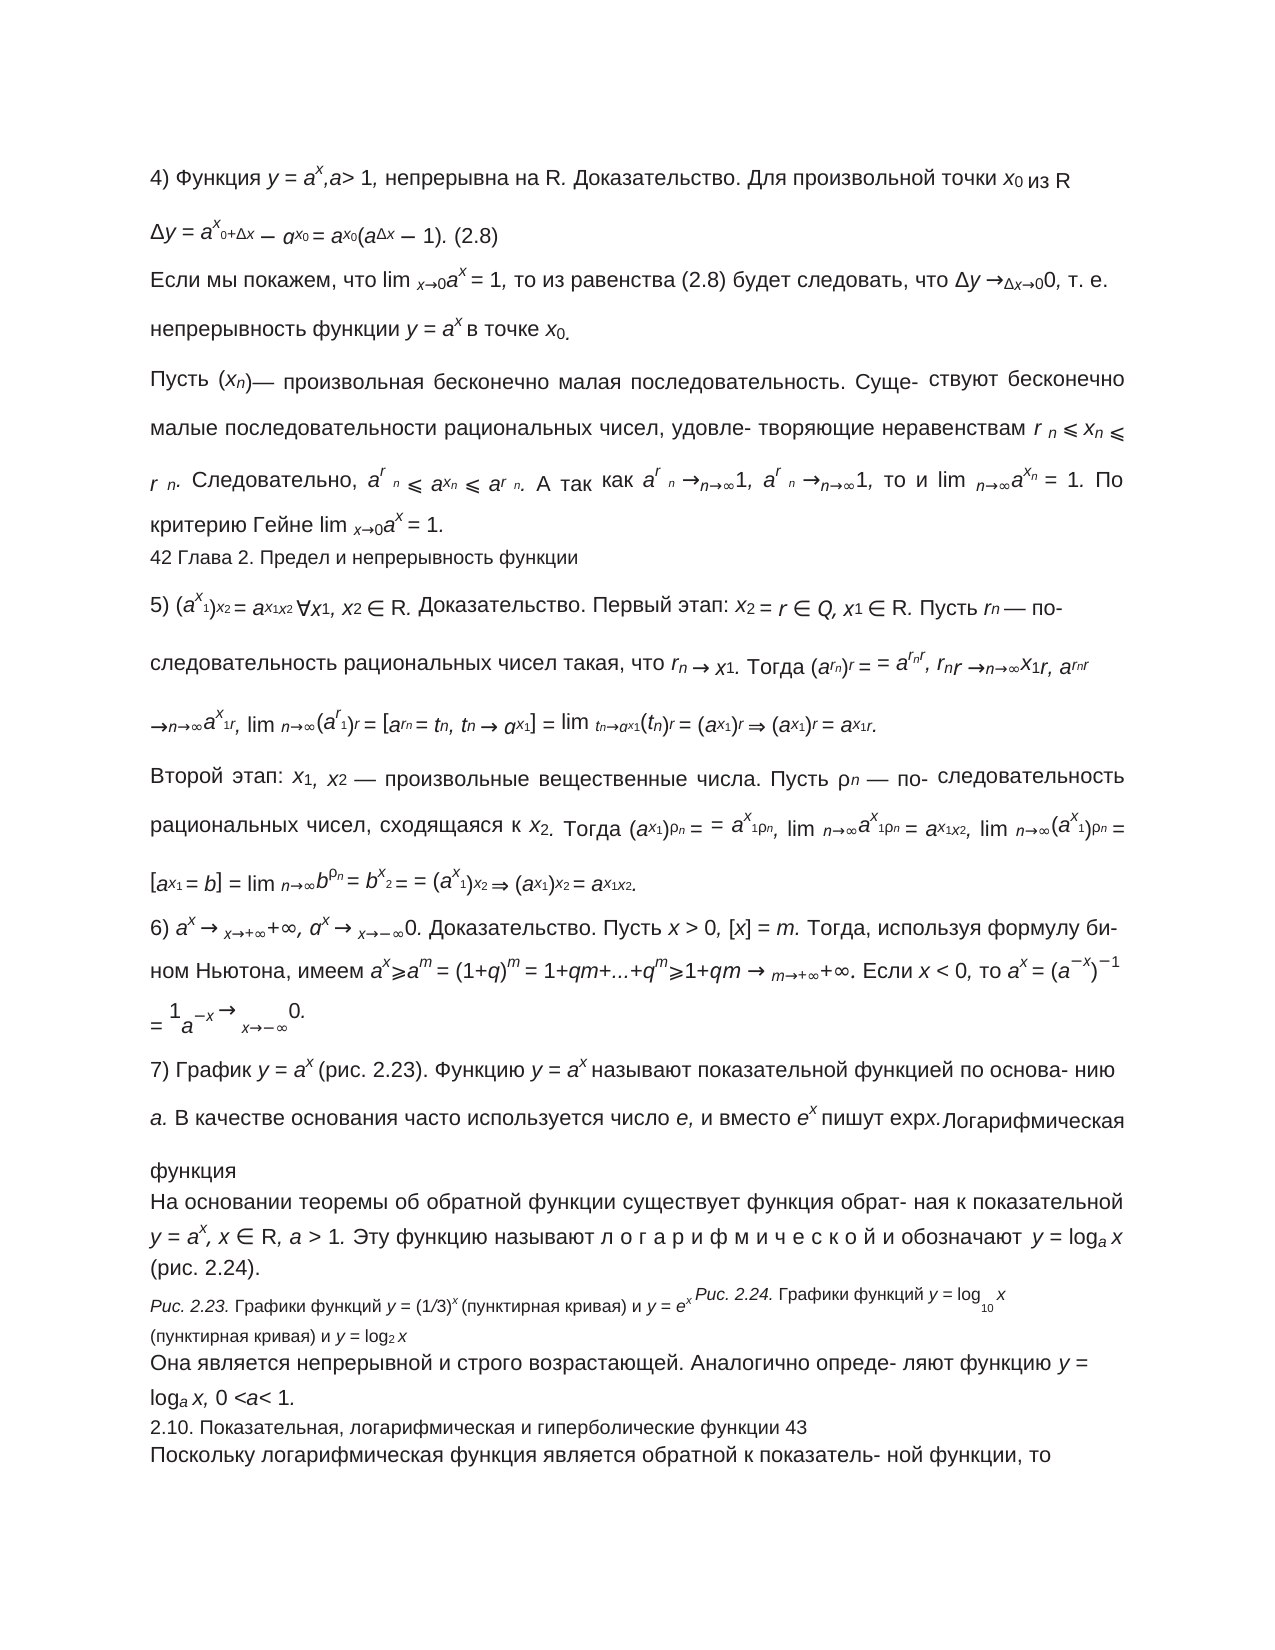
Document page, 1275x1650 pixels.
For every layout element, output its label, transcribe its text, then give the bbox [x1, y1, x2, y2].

text Рис. 2.23. Графики функций y = (1/3)x (пунктирная кривая) и y = ex Рис. 2.24. Графики функций y = log10 x [150, 1284, 1125, 1318]
text На основании теоремы об обратной функции существует функция обрат- ная к показательной y = ax, x ∈ R, a > 1. Эту функцию называют л о г а р и ф м и ч е с к о й и обозначают y = loga x (рис. 2.24). [150, 1189, 1125, 1280]
text (пунктирная кривая) и y = log2 x [150, 1324, 1125, 1346]
text 5) (ax1)x2 = ax1x2 ∀x1, x2 ∈ R. Доказательство. Первый этап: x2 = r ∈ Q, x1 ∈ R. Пусть rn — по- следовательность рациональных чисел такая, что rn → x1. Тогда (arn)r = = arnr, rnr →n→∞x1r, arnr →n→∞ax1r, lim n→∞(ar1)r = [arn = tn, tn → ax1] = lim tn→ax1(tn)r = (ax1)r ⇒ (ax1)r = ax1r. [150, 572, 1125, 740]
text Поскольку логарифмическая функция является обратной к показатель- ной функции, то [150, 1442, 1125, 1467]
text Δy = ax0+Δx − ax0 = ax0(aΔx − 1). (2.8) [150, 199, 1125, 251]
text Пусть (xn)— произвольная бесконечно малая последовательность. Суще- ствуют бесконечно малые последовательности рациональных чисел, удовле- творяющие неравенствам r n ⩽ xn ⩽ r n. Следовательно, ar n ⩽ axn ⩽ ar n. А так как ar n →n→∞1, ar n →n→∞1, то и lim n→∞axn = 1. По критерию Гейне lim x→0ax = 1. [150, 351, 1125, 540]
text 6) ax → x→+∞+∞, ax → x→−∞0. Доказательство. Пусть x > 0, [x] = m. Тогда, используя формулу би- ном Ньютона, имеем ax⩾am = (1+q)m = 1+qm+...+qm⩾1+qm → m→+∞+∞. Если x < 0, то ax = (a−x)−1 = 1a−x → x→−∞0. [150, 907, 1125, 1045]
text 4) Функция y = ax,a> 1, непрерывна на R. Доказательство. Для произвольной точки x0 из R [150, 150, 1125, 193]
text 42 Глава 2. Предел и непрерывность функции [150, 546, 1125, 569]
text 2.10. Показательная, логарифмическая и гиперболические функции 43 [150, 1416, 1125, 1438]
text 7) График y = ax (рис. 2.23). Функцию y = ax называют показательной функцией по основа- нию a. В качестве основания часто используется число e, и вместо ex пишут expx.Логарифмическая функция [150, 1052, 1125, 1183]
text Второй этап: x1, x2 — произвольные вещественные числа. Пусть ρn — по- следовательность рациональных чисел, сходящаяся к x2. Тогда (ax1)ρn = = ax1ρn, lim n→∞ax1ρn = ax1x2, lim n→∞(ax1)ρn = [ax1 = b] = lim n→∞bρn = bx2 = = (ax1)x2 ⇒ (ax1)x2 = ax1x2. [150, 748, 1125, 899]
text Она является непрерывной и строго возрастающей. Аналогично опреде- ляют функцию y = loga x, 0 <a< 1. [150, 1350, 1125, 1411]
text Если мы покажем, что lim x→0ax = 1, то из равенства (2.8) будет следовать, что Δy →Δx→00, т. е. непрерывность функции y = ax в точке x0. [150, 258, 1125, 345]
